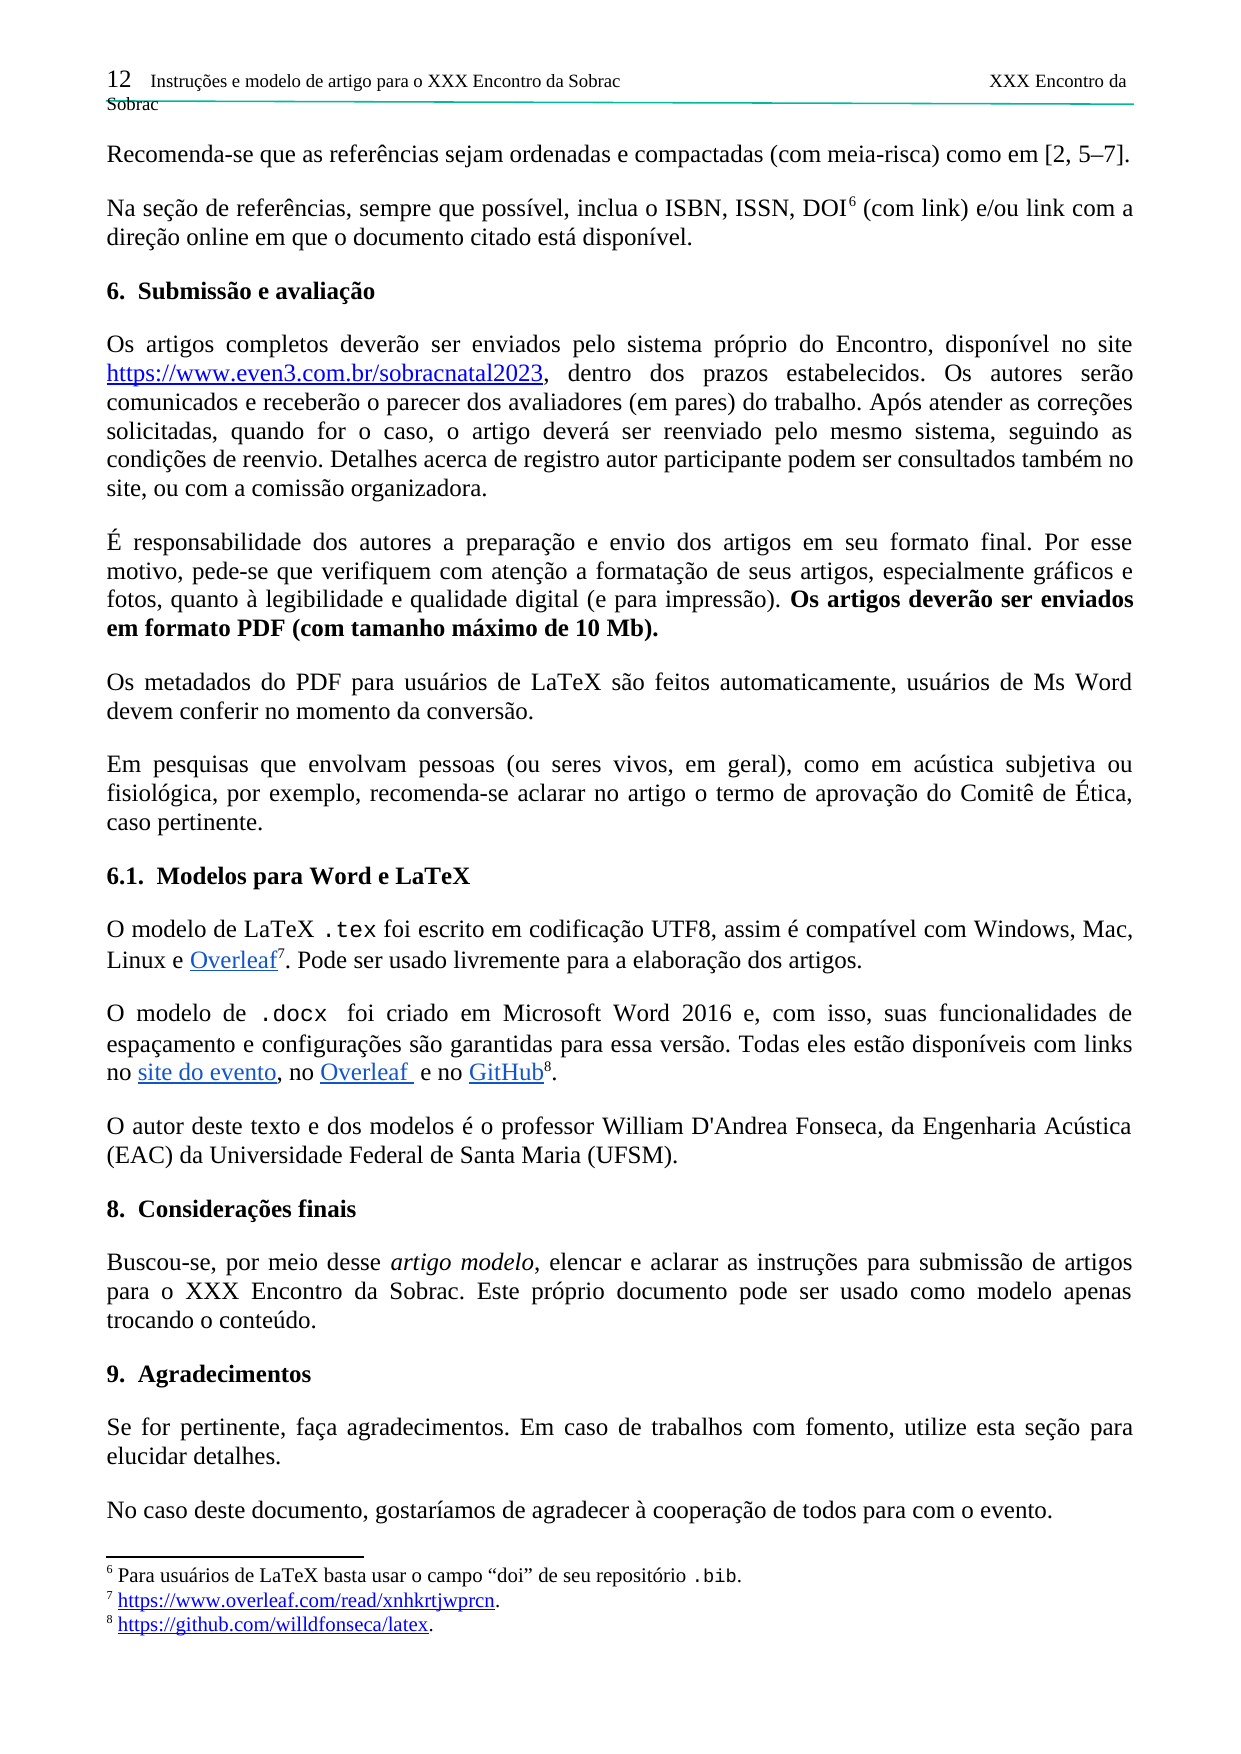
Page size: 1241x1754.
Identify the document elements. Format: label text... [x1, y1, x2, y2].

text Os artigos completos deverão ser enviados pelo sistema próprio do Encontro, disponível no site https://www.even3.com.br/sobracnatal2023, dentro dos prazos estabelecidos. Os autores serão comunicados e receberão o parecer dos avaliadores (em pares) do trabalho. Após atender as correções solicitadas, quando for o caso, o artigo deverá ser reenviado pelo mesmo sistema, seguindo as condições de reenvio. Detalhes acerca de registro autor participante podem ser consultados também no site, ou com a comissão organizadora. [106, 329, 1134, 502]
text O modelo de LaTeX .tex foi escrito em codificação UTF8, assim é compatível com Windows, Mac, Linux e Overleaf. Pode ser usado livremente para a elaboração dos artigos. [106, 914, 1134, 973]
text O modelo de .docx foi criado em Microsoft Word 2016 e, com isso, suas funcionalidades de espaçamento e configurações são garantidas para essa versão. Todas eles estão disponíveis com links no site do evento, no Overleaf e no GitHub. [106, 998, 1134, 1086]
text Recomenda-se que as referências sejam ordenadas e compactadas (com meia-risca) como em [2, 5–7]. [106, 139, 1134, 168]
text O autor deste texto e dos modelos é o professor William D'Andrea Fonseca, da Engenharia Acústica (EAC) da Universidade Federal de Santa Maria (UFSM). [106, 1111, 1134, 1169]
text No caso deste documento, gostaríamos de agradecer à cooperação de todos para com o evento. [106, 1495, 1134, 1524]
text Os metadados do PDF para usuários de LaTeX são feitos automaticamente, usuários de Ms Word devem conferir no momento da conversão. [106, 667, 1134, 724]
text Se for pertinente, faça agradecimentos. Em caso de trabalhos com fomento, utilize esta seção para elucidar detalhes. [106, 1412, 1134, 1470]
text 9. Agradecimentos [106, 1359, 1134, 1387]
text Na seção de referências, sempre que possível, inclua o ISBN, ISSN, DOI (com link) e/ou link com a direção online em que o documento citado está disponível. [106, 193, 1134, 251]
text 6.1. Modelos para Word e LaTeX [106, 861, 1134, 889]
text 8. Considerações finais [106, 1194, 1134, 1222]
text É responsabilidade dos autores a preparação e envio dos artigos em seu formato final. Por esse motivo, pede-se que verifiquem com atenção a formatação de seus artigos, especialmente gráficos e fotos, quanto à legibilidade e qualidade digital (e para impressão). Os artigos deverão ser enviados em formato PDF (com tamanho máximo de 10 Mb). [106, 527, 1134, 642]
text 6. Submissão e avaliação [106, 276, 1134, 304]
text Em pesquisas que envolvam pessoas (ou seres vivos, em geral), como em acústica subjetiva ou fisiológica, por exemplo, recomenda-se aclarar no artigo o termo de aprovação do Comitê de Ética, caso pertinente. [106, 749, 1134, 836]
text Buscou-se, por meio desse artigo modelo, elencar e aclarar as instruções para submissão de artigos para o XXX Encontro da Sobrac. Este próprio documento pode ser usado como modelo apenas trocando o conteúdo. [106, 1247, 1134, 1334]
